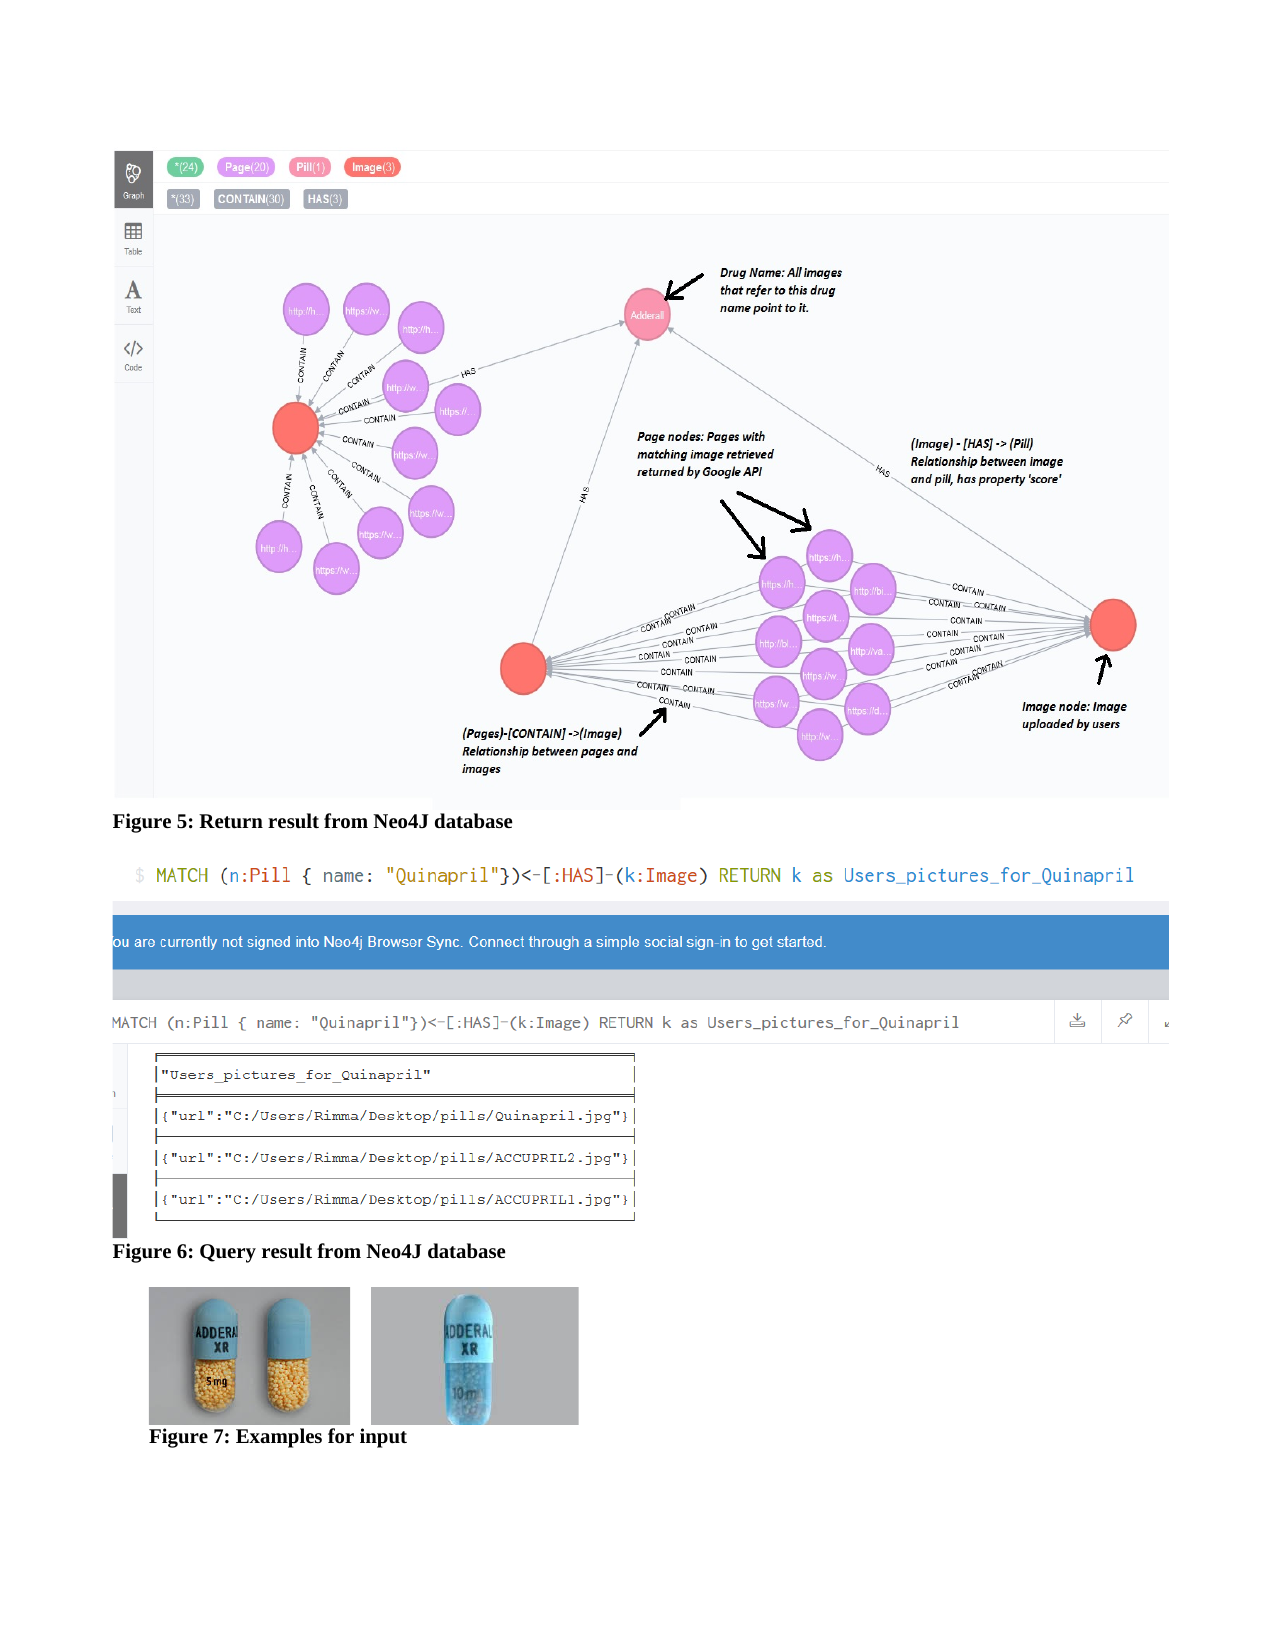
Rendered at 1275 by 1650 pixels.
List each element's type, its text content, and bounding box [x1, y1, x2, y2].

picture [148, 1287, 351, 1425]
picture [112, 147, 1169, 810]
picture [112, 857, 1169, 1239]
text Figure 7: Examples for input [112, 1424, 619, 1448]
picture [371, 1287, 579, 1425]
text Figure 5: Return result from Neo4J database [112, 810, 1162, 833]
text Figure 6: Query result from Neo4J database [112, 1239, 1162, 1263]
